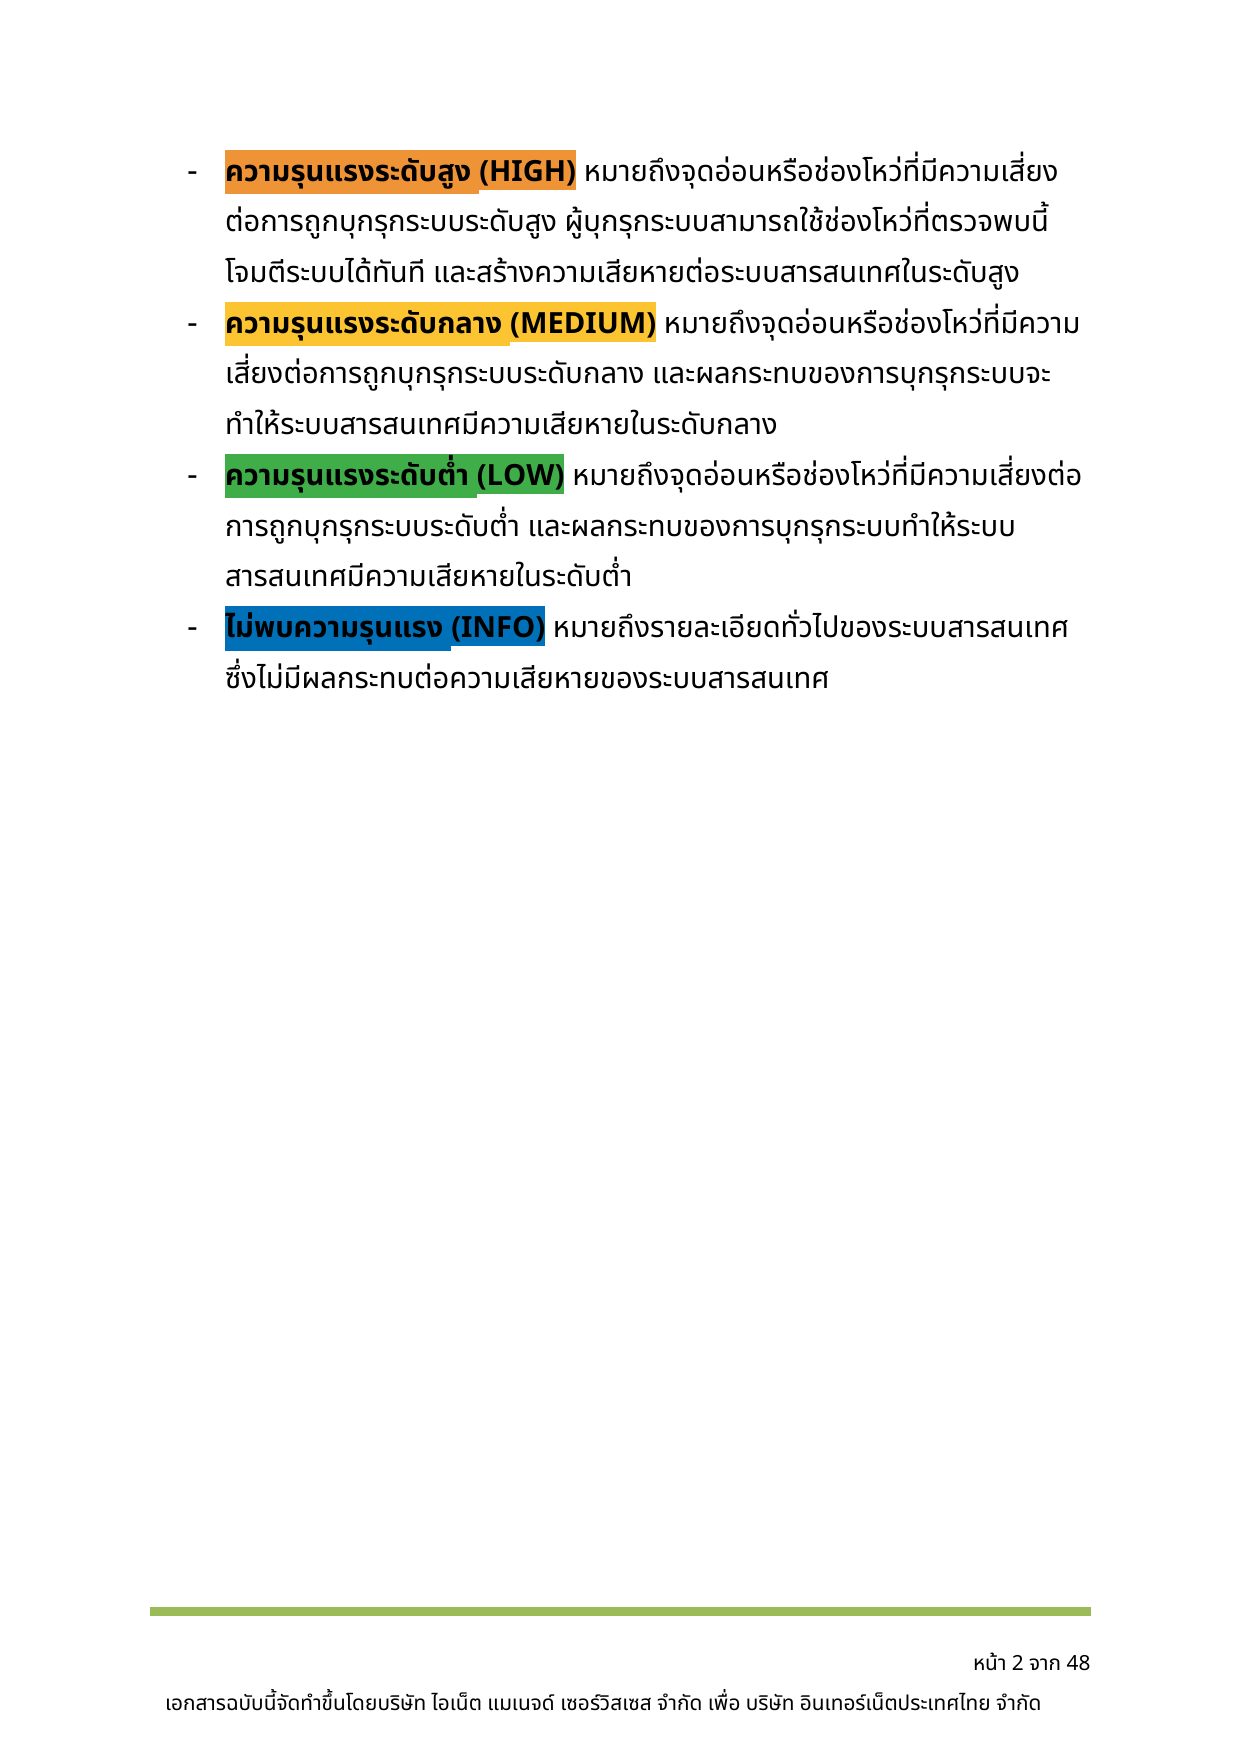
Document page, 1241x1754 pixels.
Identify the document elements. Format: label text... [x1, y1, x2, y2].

list ความรุนแรงระดับสูง (HIGH) หมายถึงจุดอ่อนหรือช่องโหว่ที่มีความเสี่ยงต่อการถูกบุกรุกระบบระดับสูง ผู้บุกรุกระบบสามารถใช้ช่องโหว่ที่ตรวจพบนี้โจมตีระบบได้ทันที และสร้างความเสียหายต่อระบบสารสนเทศในระดับสูง [187, 150, 1090, 296]
list ความรุนแรงระดับกลาง (MEDIUM) หมายถึงจุดอ่อนหรือช่องโหว่ที่มีความเสี่ยงต่อการถูกบุกรุกระบบระดับกลาง และผลกระทบของการบุกรุกระบบจะทำให้ระบบสารสนเทศมีความเสียหายในระดับกลาง [187, 302, 1090, 448]
list ไม่พบความรุนแรง (INFO) หมายถึงรายละเอียดทั่วไปของระบบสารสนเทศ ซึ่งไม่มีผลกระทบต่อความเสียหายของระบบสารสนเทศ [187, 606, 1090, 701]
list ความรุนแรงระดับต่ำ (LOW) หมายถึงจุดอ่อนหรือช่องโหว่ที่มีความเสี่ยงต่อการถูกบุกรุกระบบระดับต่ำ และผลกระทบของการบุกรุกระบบทำให้ระบบสารสนเทศมีความเสียหายในระดับต่ำ [187, 454, 1090, 600]
